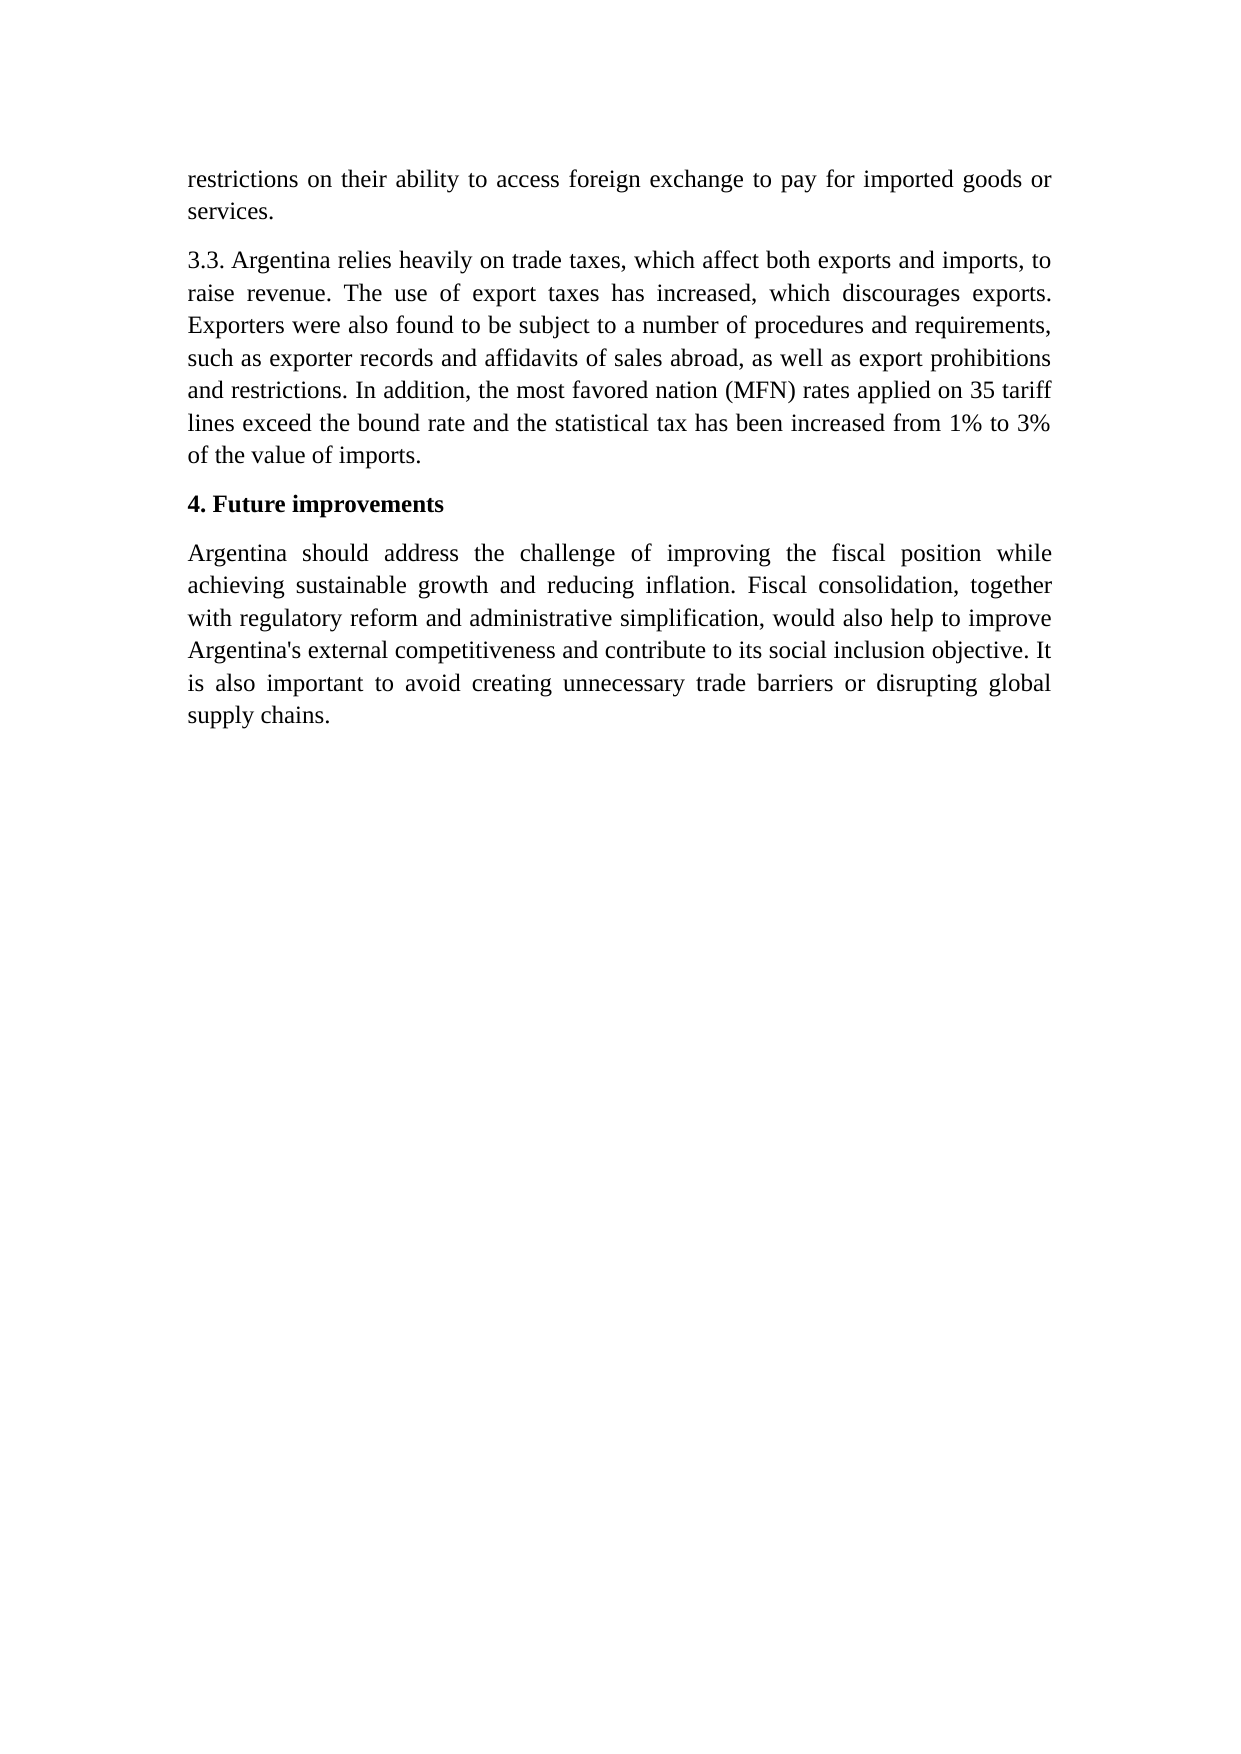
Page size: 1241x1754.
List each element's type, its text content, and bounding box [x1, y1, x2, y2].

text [187, 162, 1053, 227]
text 4. Future improvements [187, 487, 1053, 519]
text 3.3. Argentina relies heavily on trade taxes, which affect both exports and imports, to raise revenue. The use of export taxes has increased, which discourages exports. Exporters were also found to be subject to a number of procedures and requirements, such as exporter records and affidavits of sales abroad, as well as export prohibitions and restrictions. In addition, the most favored nation (MFN) rates applied on 35 tariff lines exceed the bound rate and the statistical tax has been increased from 1% to 3% of the value of imports. [187, 243, 1053, 471]
text Argentina should address the challenge of improving the fiscal position while achieving sustainable growth and reducing inflation. Fiscal consolidation, together with regulatory reform and administrative simplification, would also help to improve Argentina's external competitiveness and contribute to its social inclusion objective. It is also important to avoid creating unnecessary trade barriers or disrupting global supply chains. [187, 536, 1053, 731]
